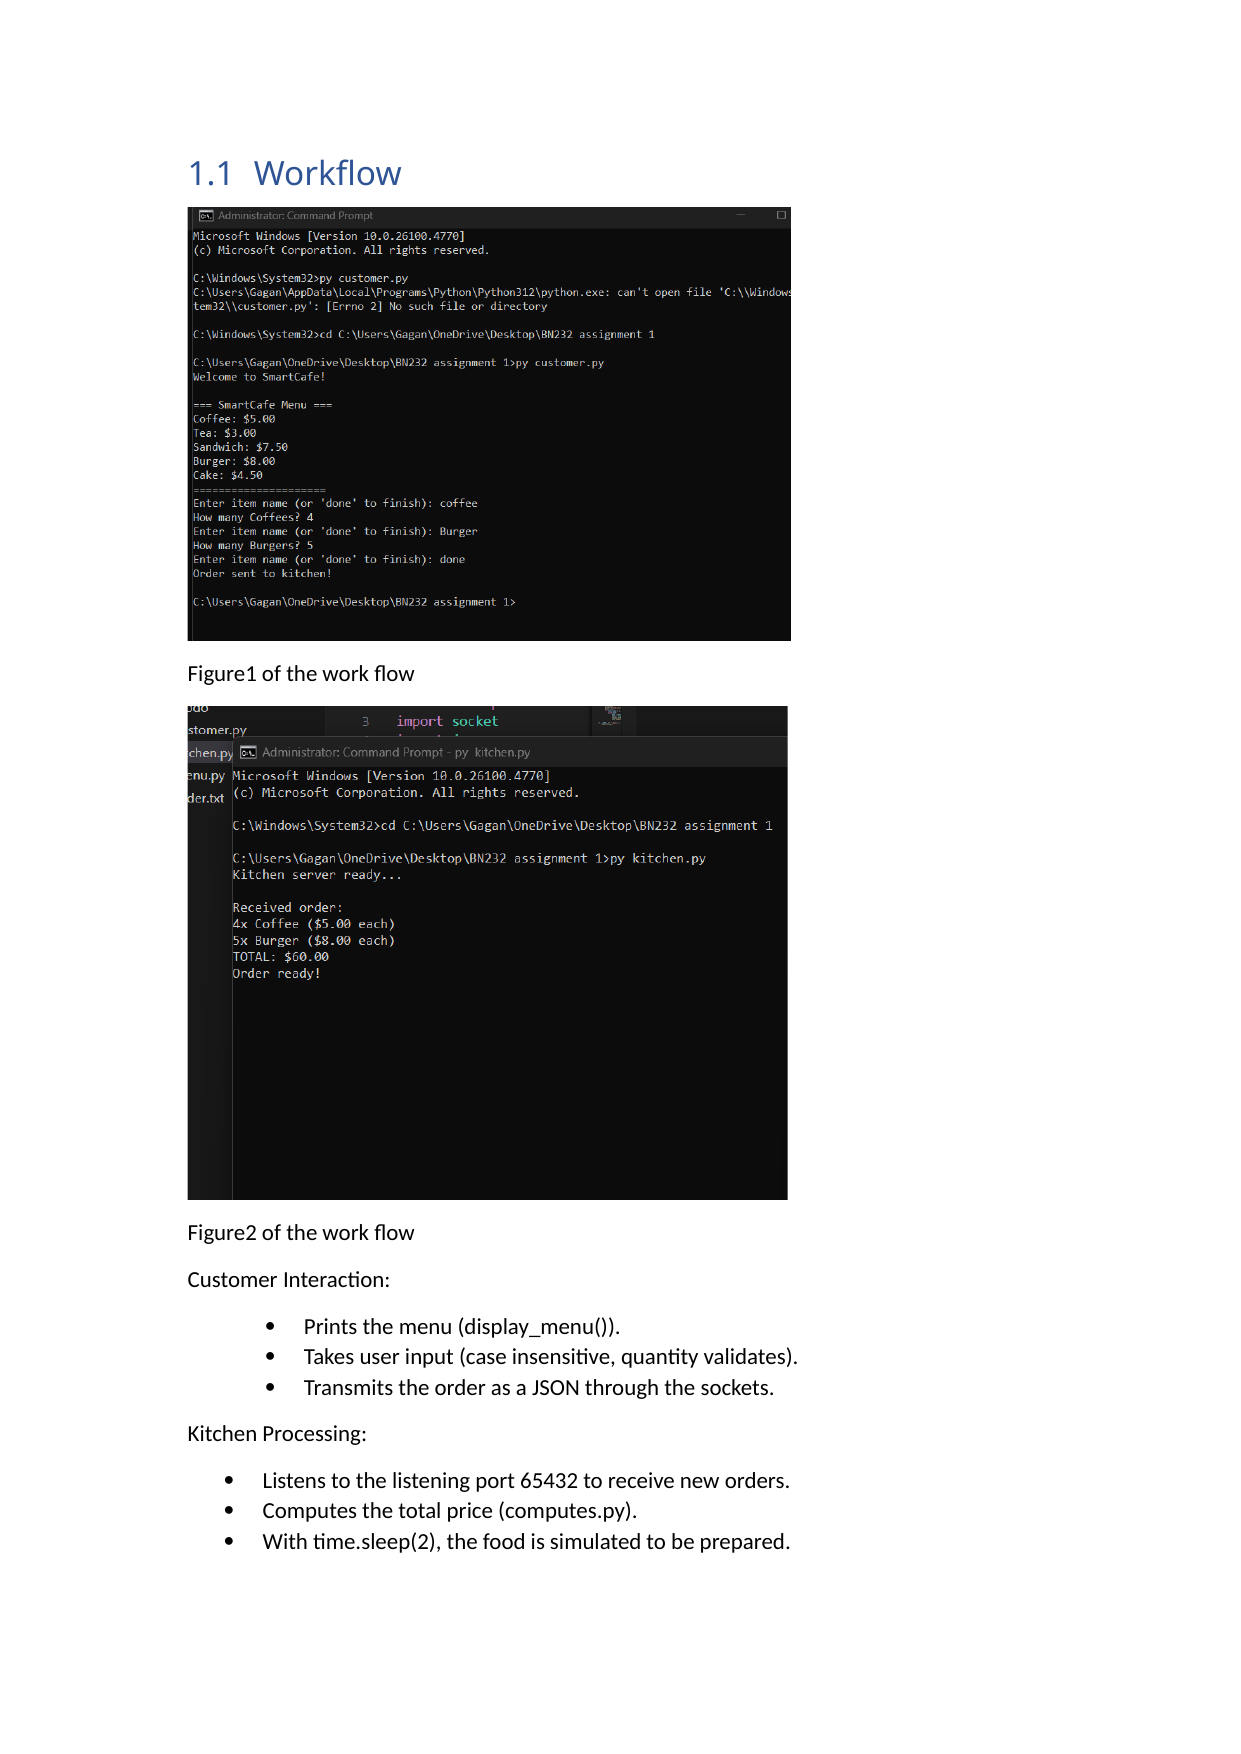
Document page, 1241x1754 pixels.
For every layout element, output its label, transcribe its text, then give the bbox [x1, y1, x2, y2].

picture [187, 706, 788, 1200]
list Computes the total price (computes.py). [225, 1497, 1090, 1525]
list Prints the menu (display_menu()). [266, 1312, 1090, 1340]
picture [187, 207, 791, 641]
list Takes user input (case insensitive, quantity validates). [266, 1342, 1090, 1371]
text Customer Interaction: [187, 1265, 1090, 1293]
list With time.sleep(2), the food is simulated to be prepared. [225, 1527, 1090, 1555]
list Listens to the listening port 65432 to receive new orders. [225, 1466, 1090, 1494]
subtitle Workflow [187, 150, 1090, 195]
text Kitchen Processing: [187, 1419, 1090, 1448]
list Transmits the order as a JSON through the sockets. [266, 1373, 1090, 1401]
text Figure2 of the work flow [187, 1218, 1090, 1247]
text Figure1 of the work flow [187, 659, 1090, 687]
